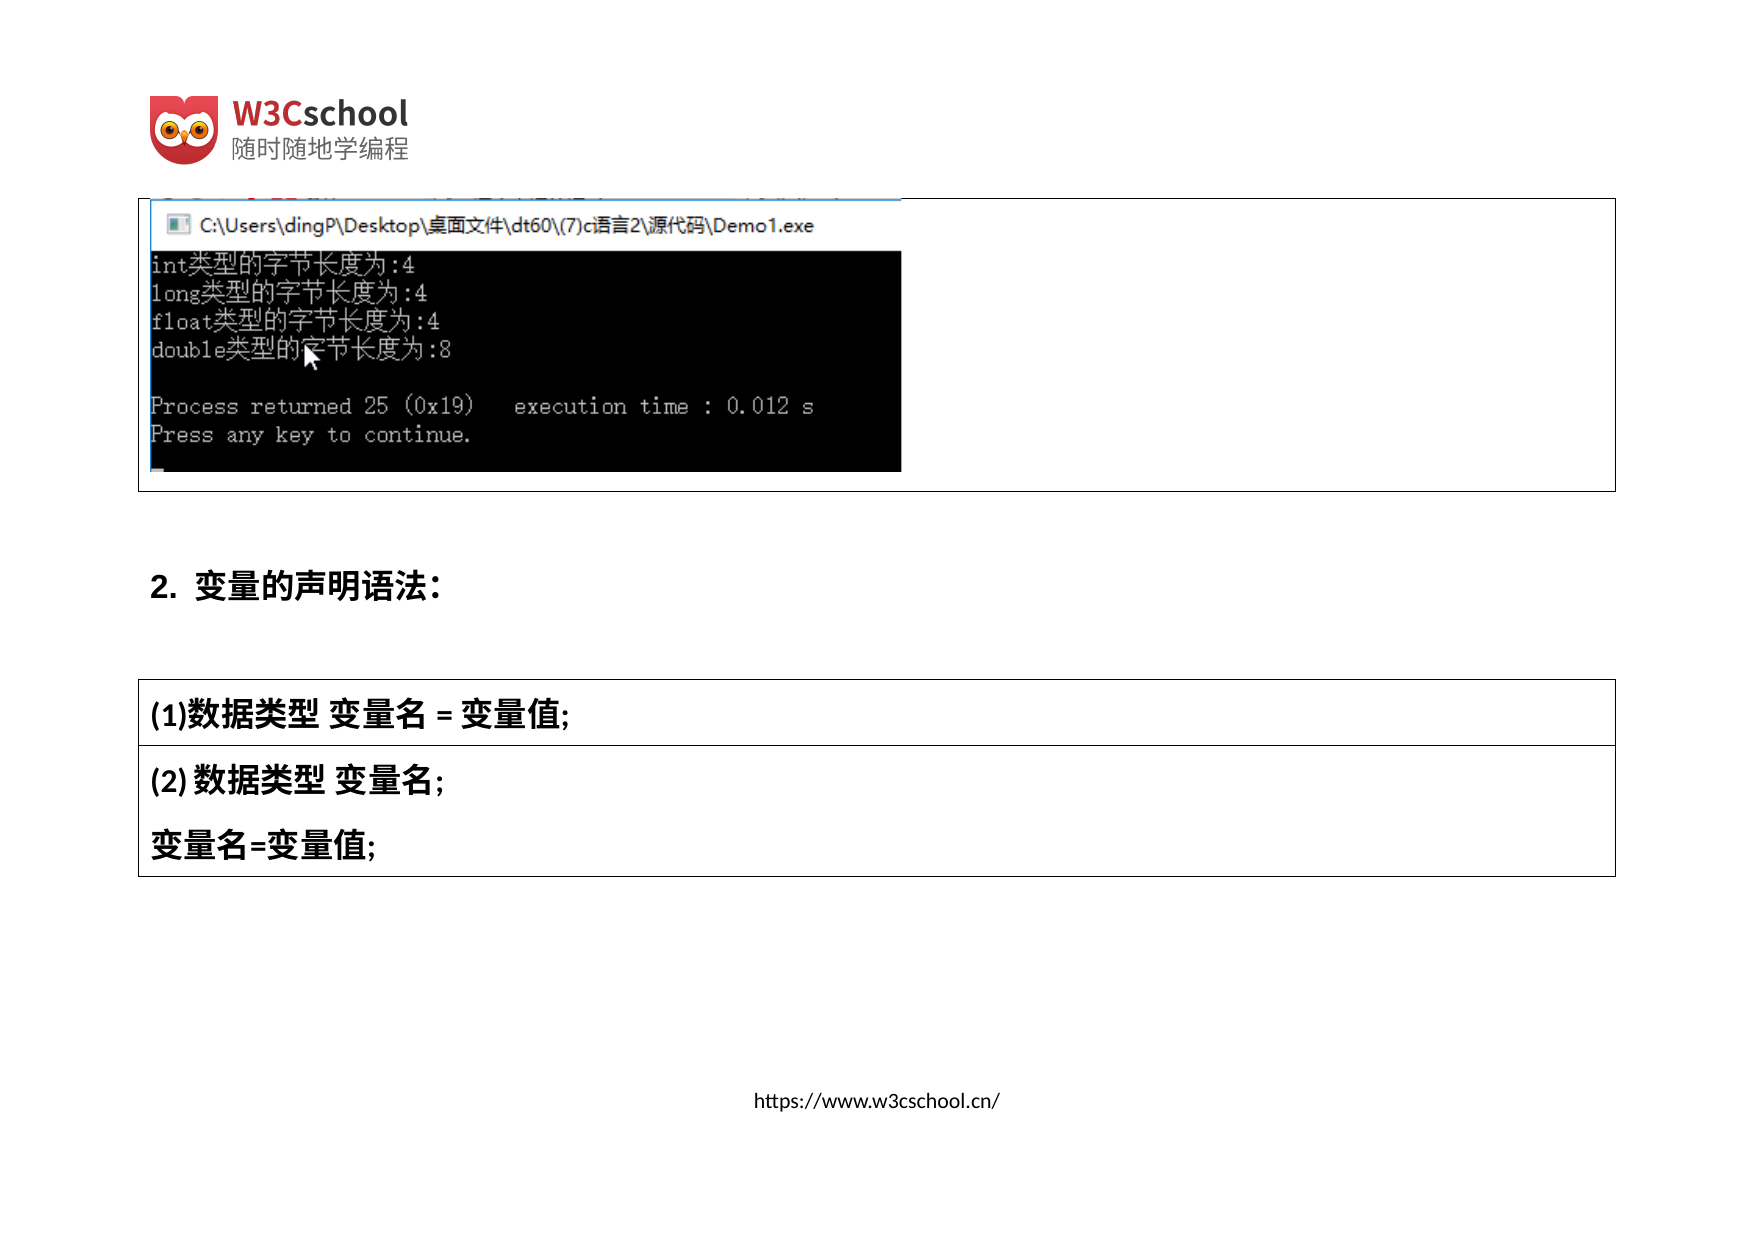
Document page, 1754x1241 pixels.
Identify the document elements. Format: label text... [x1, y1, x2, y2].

table_header (1)数据类型 变量名 = 变量值; [139, 680, 1615, 744]
picture [150, 90, 408, 171]
subtitle 变量的声明语法： [150, 552, 1604, 617]
table_cell 通过程序来查看C语言中的数据类型长度：sizeof(数据类型)--->返回类型长度 [139, 199, 1615, 491]
table_cell 数据类型 变量名; 变量名=变量值; [139, 746, 1615, 876]
picture [150, 198, 902, 472]
